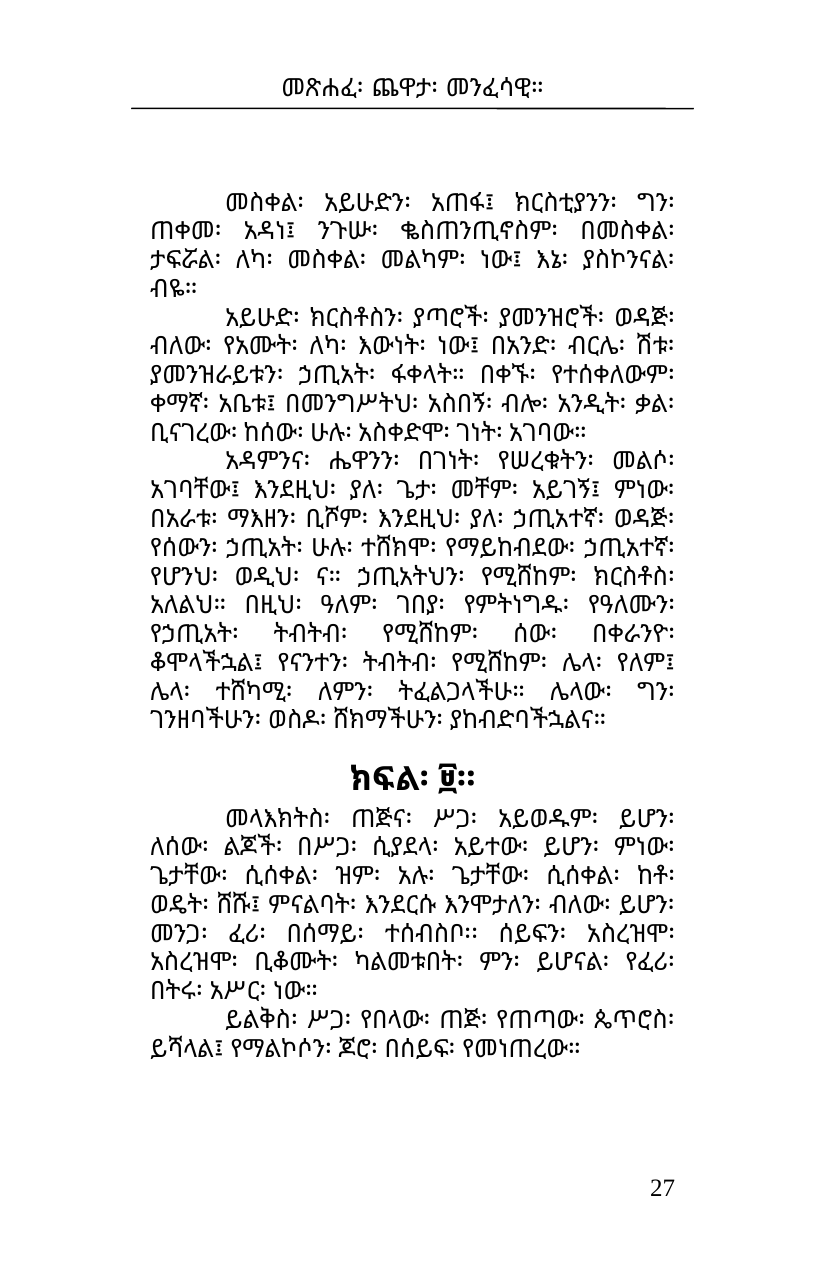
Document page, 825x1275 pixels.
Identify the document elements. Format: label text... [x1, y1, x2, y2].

text ይልቅስ፡ ሥጋ፡ የበላው፡ ጠጅ፡ የጠጣው፡ ጴጥሮስ፡ ይሻላል፤ የማልኮሶን፡ ጆሮ፡ በሰይፍ፡ የመነጠረው። [150, 1005, 675, 1062]
text አይሁድ፡ ክርስቶስን፡ ያጣሮች፡ ያመንዝሮች፡ ወዳጅ፡ ብለው፡ የአሙት፡ ለካ፡ እውነት፡ ነው፤ በአንድ፡ ብርሌ፡ ሽቱ፡ ያመንዝራይቱን፡ ኃጢአት፡ ፋቀላት። በቀኙ፡ የተሰቀለውም፡ ቀማኛ፡ አቤቱ፤ በመንግሥትህ፡ አስበኝ፡ ብሎ፡ አንዲት፡ ቃል፡ ቢናገረው፡ ከሰው፡ ሁሉ፡ አስቀድሞ፡ ገነት፡ አገባው። [150, 303, 675, 446]
subtitle ክፍል፡ ፱። [150, 759, 675, 797]
text አዳምንና፡ ሔዋንን፡ በገነት፡ የሠረቁትን፡ መልሶ፡ አገባቸው፤ እንደዚህ፡ ያለ፡ ጌታ፡ መቸም፡ አይገኝ፤ ምነው፡ በአራቱ፡ ማእዘን፡ ቢሾም፡ እንደዚህ፡ ያለ፡ ኃጢአተኛ፡ ወዳጅ፡ የሰውን፡ ኃጢአት፡ ሁሉ፡ ተሸክሞ፡ የማይከብደው፡ ኃጢአተኛ፡ የሆንህ፡ ወዲህ፡ ና። ኃጢአትህን፡ የሚሸከም፡ ክርስቶስ፡ አለልህ። በዚህ፡ ዓለም፡ ገበያ፡ የምትነግዱ፡ የዓለሙን፡ የኃጢአት፡ ትብትብ፡ የሚሸከም፡ ሰው፡ በቀራንዮ፡ ቆሞላችኋል፤ የናንተን፡ ትብትብ፡ የሚሸከም፡ ሌላ፡ የለም፤ ሌላ፡ ተሸካሚ፡ ለምን፡ ትፈልጋላችሁ። ሌላው፡ ግን፡ ገንዘባችሁን፡ ወስዶ፡ ሸክማችሁን፡ ያከብድባችኋልና። [150, 446, 675, 734]
text መስቀል፡ አይሁድን፡ አጠፋ፤ ክርስቲያንን፡ ግን፡ ጠቀመ፡ አዳነ፤ ንጉሡ፡ ቈስጠንጢኖስም፡ በመስቀል፡ ታፍሯል፡ ለካ፡ መስቀል፡ መልካም፡ ነው፤ እኔ፡ ያስኮንናል፡ ብዬ። [150, 187, 675, 303]
text መላእክትስ፡ ጠጅና፡ ሥጋ፡ አይወዱም፡ ይሆን፡ ለሰው፡ ልጆች፡ በሥጋ፡ ሲያደላ፡ አይተው፡ ይሆን፡ ምነው፡ ጌታቸው፡ ሲሰቀል፡ ዝም፡ አሉ፡ ጌታቸው፡ ሲሰቀል፡ ከቶ፡ ወዴት፡ ሸሹ፤ ምናልባት፡ እንደርሱ እንሞታለን፡ ብለው፡ ይሆን፡ መንጋ፡ ፈሪ፡ በሰማይ፡ ተሰብስቦ፡፡ ሰይፍን፡ አስረዝሞ፡ አስረዝሞ፡ ቢቆሙት፡ ካልመቱበት፡ ምን፡ ይሆናል፡ የፈሪ፡ በትሩ፡ አሥር፡ ነው። [150, 804, 675, 1005]
